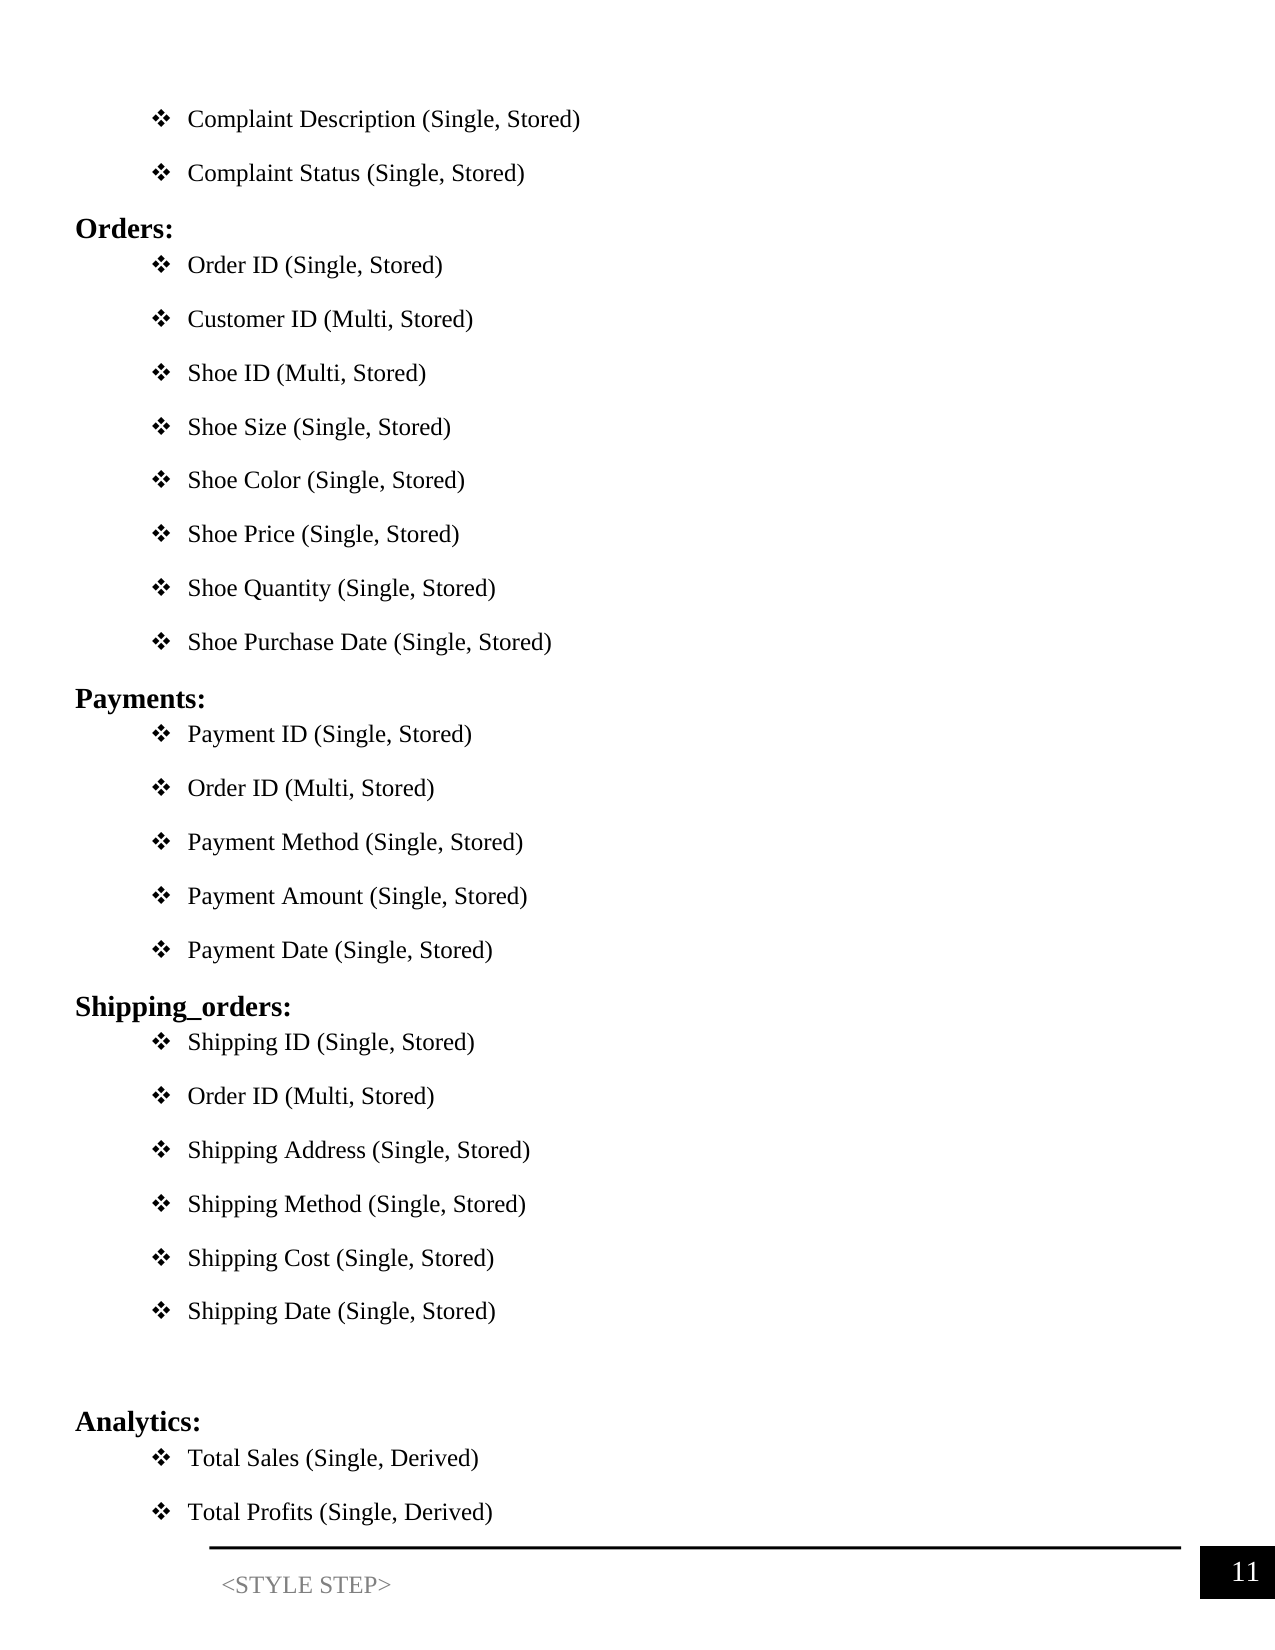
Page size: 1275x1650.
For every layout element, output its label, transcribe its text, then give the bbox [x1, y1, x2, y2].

list Shipping Date (Single, Stored) [150, 1296, 1200, 1325]
list Customer ID (Multi, Stored) [150, 304, 1200, 333]
list Shipping Address (Single, Stored) [150, 1135, 1200, 1164]
list Total Sales (Single, Derived) [150, 1443, 1200, 1471]
list Payment Date (Single, Stored) [150, 935, 1200, 963]
list Payment Amount (Single, Stored) [150, 881, 1200, 910]
list Order ID (Multi, Stored) [150, 773, 1200, 802]
list Shoe ID (Multi, Stored) [150, 358, 1200, 386]
list Complaint Description (Single, Stored) [150, 104, 1200, 132]
list Shipping Method (Single, Stored) [150, 1189, 1200, 1217]
list Order ID (Multi, Stored) [150, 1081, 1200, 1110]
subtitle Analytics: [75, 1404, 1200, 1438]
list Shoe Size (Single, Stored) [150, 412, 1200, 440]
list Complaint Status (Single, Stored) [150, 158, 1200, 186]
list Shipping Cost (Single, Stored) [150, 1243, 1200, 1271]
subtitle Payments: [75, 681, 1200, 714]
list Order ID (Single, Stored) [150, 250, 1200, 279]
subtitle Shipping_orders: [75, 989, 1200, 1022]
list Total Profits (Single, Derived) [150, 1497, 1200, 1525]
list Shoe Purchase Date (Single, Stored) [150, 627, 1200, 656]
list Shipping ID (Single, Stored) [150, 1027, 1200, 1056]
list Shoe Color (Single, Stored) [150, 465, 1200, 494]
list Payment Method (Single, Stored) [150, 827, 1200, 856]
subtitle Orders: [75, 211, 1200, 245]
list Shoe Quantity (Single, Stored) [150, 573, 1200, 602]
list Payment ID (Single, Stored) [150, 719, 1200, 748]
list Shoe Price (Single, Stored) [150, 519, 1200, 548]
